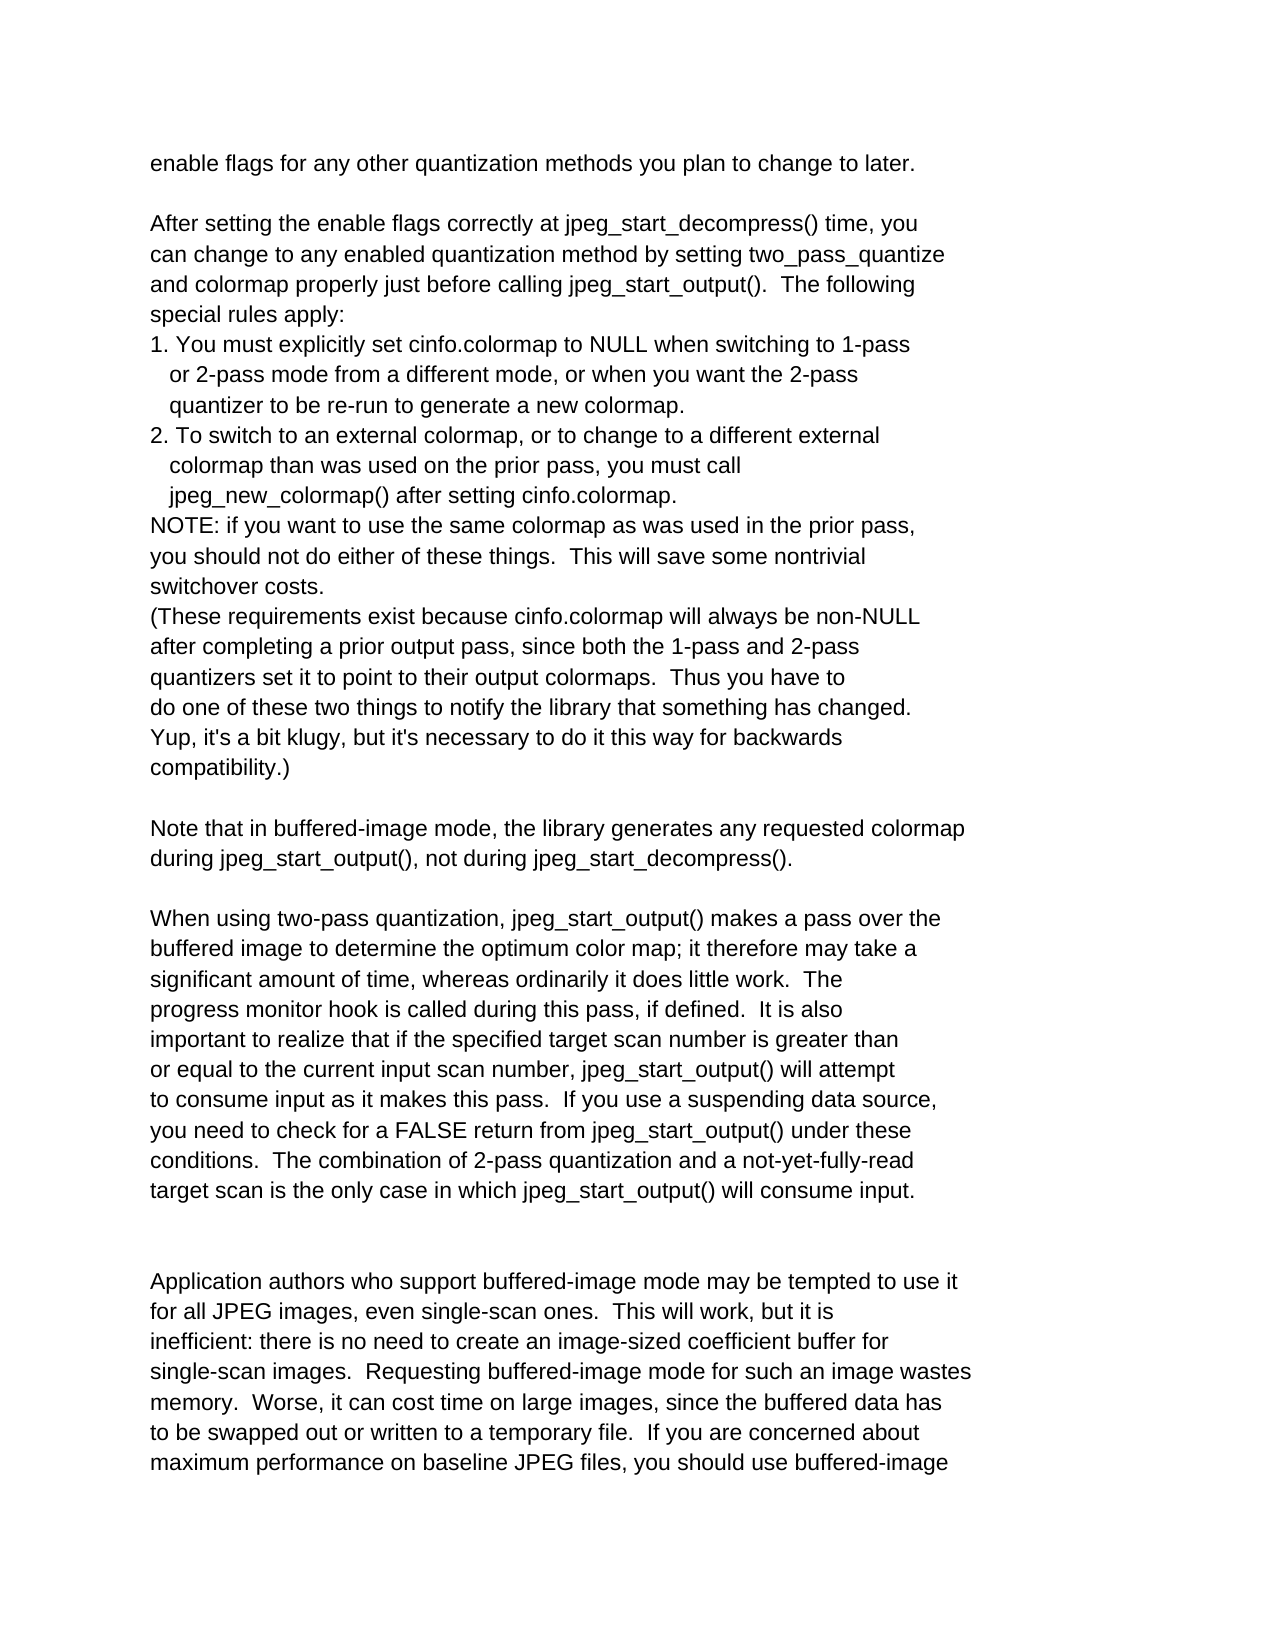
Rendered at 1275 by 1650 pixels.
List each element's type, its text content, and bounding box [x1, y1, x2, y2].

text (These requirements exist because cinfo.colormap will always be non-NULL [150, 603, 1125, 629]
text single-scan images. Requesting buffered-image mode for such an image wastes [150, 1358, 1125, 1385]
text 1. You must explicitly set cinfo.colormap to NULL when switching to 1-pass [150, 331, 1125, 358]
text after completing a prior output pass, since both the 1-pass and 2-pass [150, 633, 1125, 660]
text maximum performance on baseline JPEG files, you should use buffered-image [150, 1449, 1125, 1475]
text 2. To switch to an external colormap, or to change to a different external [150, 422, 1125, 448]
text enable flags for any other quantization methods you plan to change to later. [150, 150, 1125, 176]
text quantizer to be re-run to generate a new colormap. [150, 392, 1125, 418]
text When using two-pass quantization, jpeg_start_output() makes a pass over the [150, 905, 1125, 932]
text can change to any enabled quantization method by setting two_pass_quantize [150, 241, 1125, 267]
text Application authors who support buffered-image mode may be tempted to use it [150, 1268, 1125, 1294]
text NOTE: if you want to use the same colormap as was used in the prior pass, [150, 512, 1125, 539]
text you should not do either of these things. This will save some nontrivial [150, 543, 1125, 569]
text or equal to the current input scan number, jpeg_start_output() will attempt [150, 1056, 1125, 1083]
text colormap than was used on the prior pass, you must call [150, 452, 1125, 478]
text After setting the enable flags correctly at jpeg_start_decompress() time, you [150, 210, 1125, 237]
text you need to check for a FALSE return from jpeg_start_output() under these [150, 1117, 1125, 1143]
text Note that in buffered-image mode, the library generates any requested colormap [150, 814, 1125, 841]
text compatibility.) [150, 754, 1125, 781]
text quantizers set it to point to their output colormaps. Thus you have to [150, 663, 1125, 690]
text target scan is the only case in which jpeg_start_output() will consume input. [150, 1177, 1125, 1203]
text to consume input as it makes this pass. If you use a suspending data source, [150, 1086, 1125, 1113]
text important to realize that if the specified target scan number is greater than [150, 1026, 1125, 1052]
text and colormap properly just before calling jpeg_start_output(). The following [150, 271, 1125, 297]
text switchover costs. [150, 573, 1125, 599]
text jpeg_new_colormap() after setting cinfo.colormap. [150, 482, 1125, 509]
text to be swapped out or written to a temporary file. If you are concerned about [150, 1419, 1125, 1445]
text inefficient: there is no need to create an image-sized coefficient buffer for [150, 1328, 1125, 1354]
text significant amount of time, whereas ordinarily it does little work. The [150, 966, 1125, 992]
text conditions. The combination of 2-pass quantization and a not-yet-fully-read [150, 1147, 1125, 1173]
text for all JPEG images, even single-scan ones. This will work, but it is [150, 1298, 1125, 1324]
text Yup, it's a bit klugy, but it's necessary to do it this way for backwards [150, 724, 1125, 750]
text special rules apply: [150, 301, 1125, 327]
text progress monitor hook is called during this pass, if defined. It is also [150, 996, 1125, 1022]
text memory. Worse, it can cost time on large images, since the buffered data has [150, 1388, 1125, 1415]
text or 2-pass mode from a different mode, or when you want the 2-pass [150, 361, 1125, 388]
text during jpeg_start_output(), not during jpeg_start_decompress(). [150, 845, 1125, 871]
text buffered image to determine the optimum color map; it therefore may take a [150, 935, 1125, 962]
text do one of these two things to notify the library that something has changed. [150, 694, 1125, 720]
